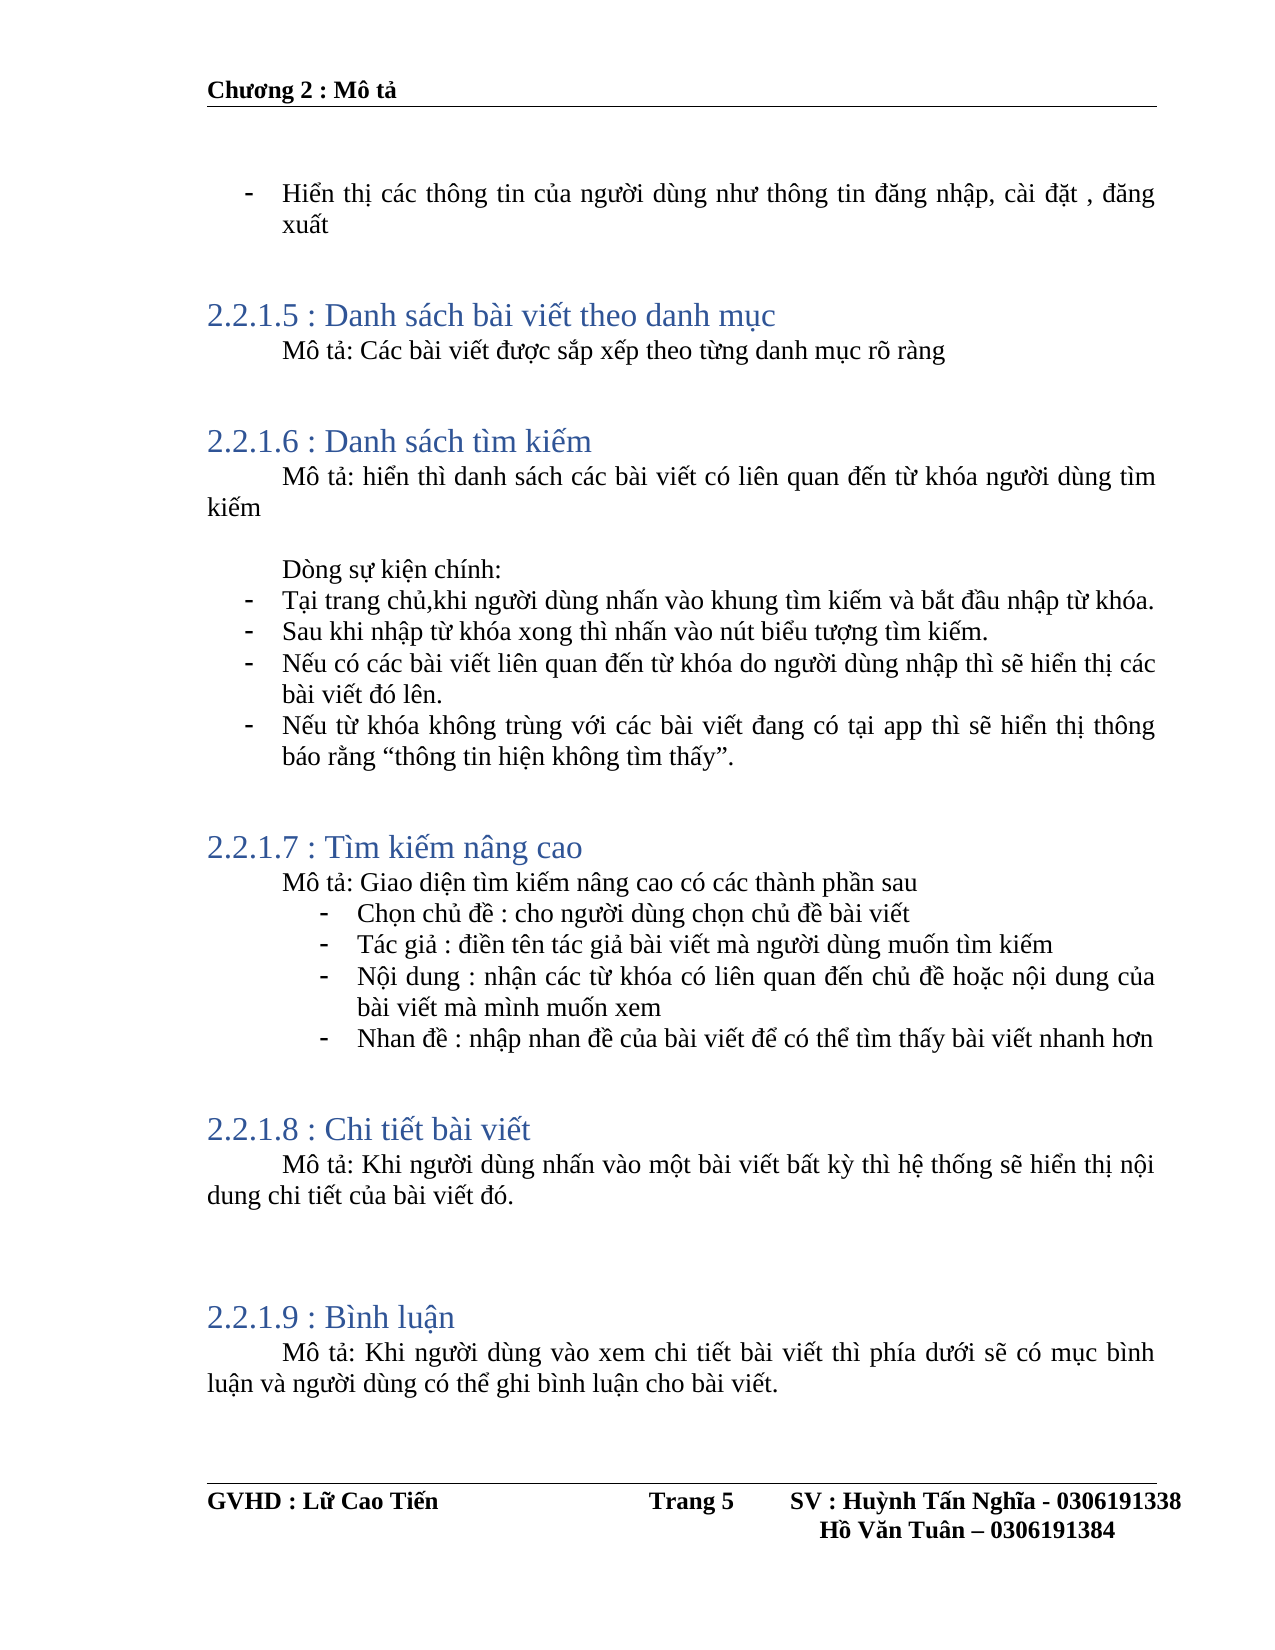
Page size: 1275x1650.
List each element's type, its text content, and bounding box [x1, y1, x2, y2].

subtitle 2.2.1.5 : Danh sách bài viết theo danh mục [207, 296, 1157, 334]
list Hiển thị các thông tin của người dùng như thông tin đăng nhập, cài đặt , đăng xuất [244, 177, 1157, 239]
text Mô tả: Các bài viết được sắp xếp theo từng danh mục rõ ràng [207, 334, 1157, 365]
text Mô tả: Khi người dùng nhấn vào một bài viết bất kỳ thì hệ thống sẽ hiển thị nội dung chi tiết của bài viết đó. [207, 1148, 1157, 1210]
subtitle 2.2.1.7 : Tìm kiếm nâng cao [207, 828, 1157, 866]
subtitle 2.2.1.9 : Bình luận [207, 1297, 1157, 1336]
subtitle 2.2.1.6 : Danh sách tìm kiếm [207, 421, 1157, 460]
text Mô tả: Giao diện tìm kiếm nâng cao có các thành phần sau [207, 866, 1157, 897]
text Mô tả: hiển thì danh sách các bài viết có liên quan đến từ khóa người dùng tìm kiếm [207, 460, 1157, 522]
list Nếu từ khóa không trùng với các bài viết đang có tại app thì sẽ hiển thị thông báo rằng “thông tin hiện không tìm thấy”. [244, 709, 1157, 772]
text Dòng sự kiện chính: [207, 553, 1157, 584]
text Mô tả: Khi người dùng vào xem chi tiết bài viết thì phía dưới sẽ có mục bình luận và người dùng có thể ghi bình luận cho bài viết. [207, 1336, 1157, 1398]
list Sau khi nhập từ khóa xong thì nhấn vào nút biểu tượng tìm kiếm. [244, 616, 1157, 647]
list Nội dung : nhận các từ khóa có liên quan đến chủ đề hoặc nội dung của bài viết mà mình muốn xem [319, 960, 1157, 1022]
list Nếu có các bài viết liên quan đến từ khóa do người dùng nhập thì sẽ hiển thị các bài viết đó lên. [244, 647, 1157, 709]
list Tại trang chủ,khi người dùng nhấn vào khung tìm kiếm và bắt đầu nhập từ khóa. [244, 584, 1157, 616]
list Nhan đề : nhập nhan đề của bài viết để có thể tìm thấy bài viết nhanh hơn [319, 1022, 1157, 1053]
subtitle 2.2.1.8 : Chi tiết bài viết [207, 1109, 1157, 1148]
list Tác giả : điền tên tác giả bài viết mà người dùng muốn tìm kiếm [319, 928, 1157, 960]
list Chọn chủ đề : cho người dùng chọn chủ đề bài viết [319, 897, 1157, 928]
